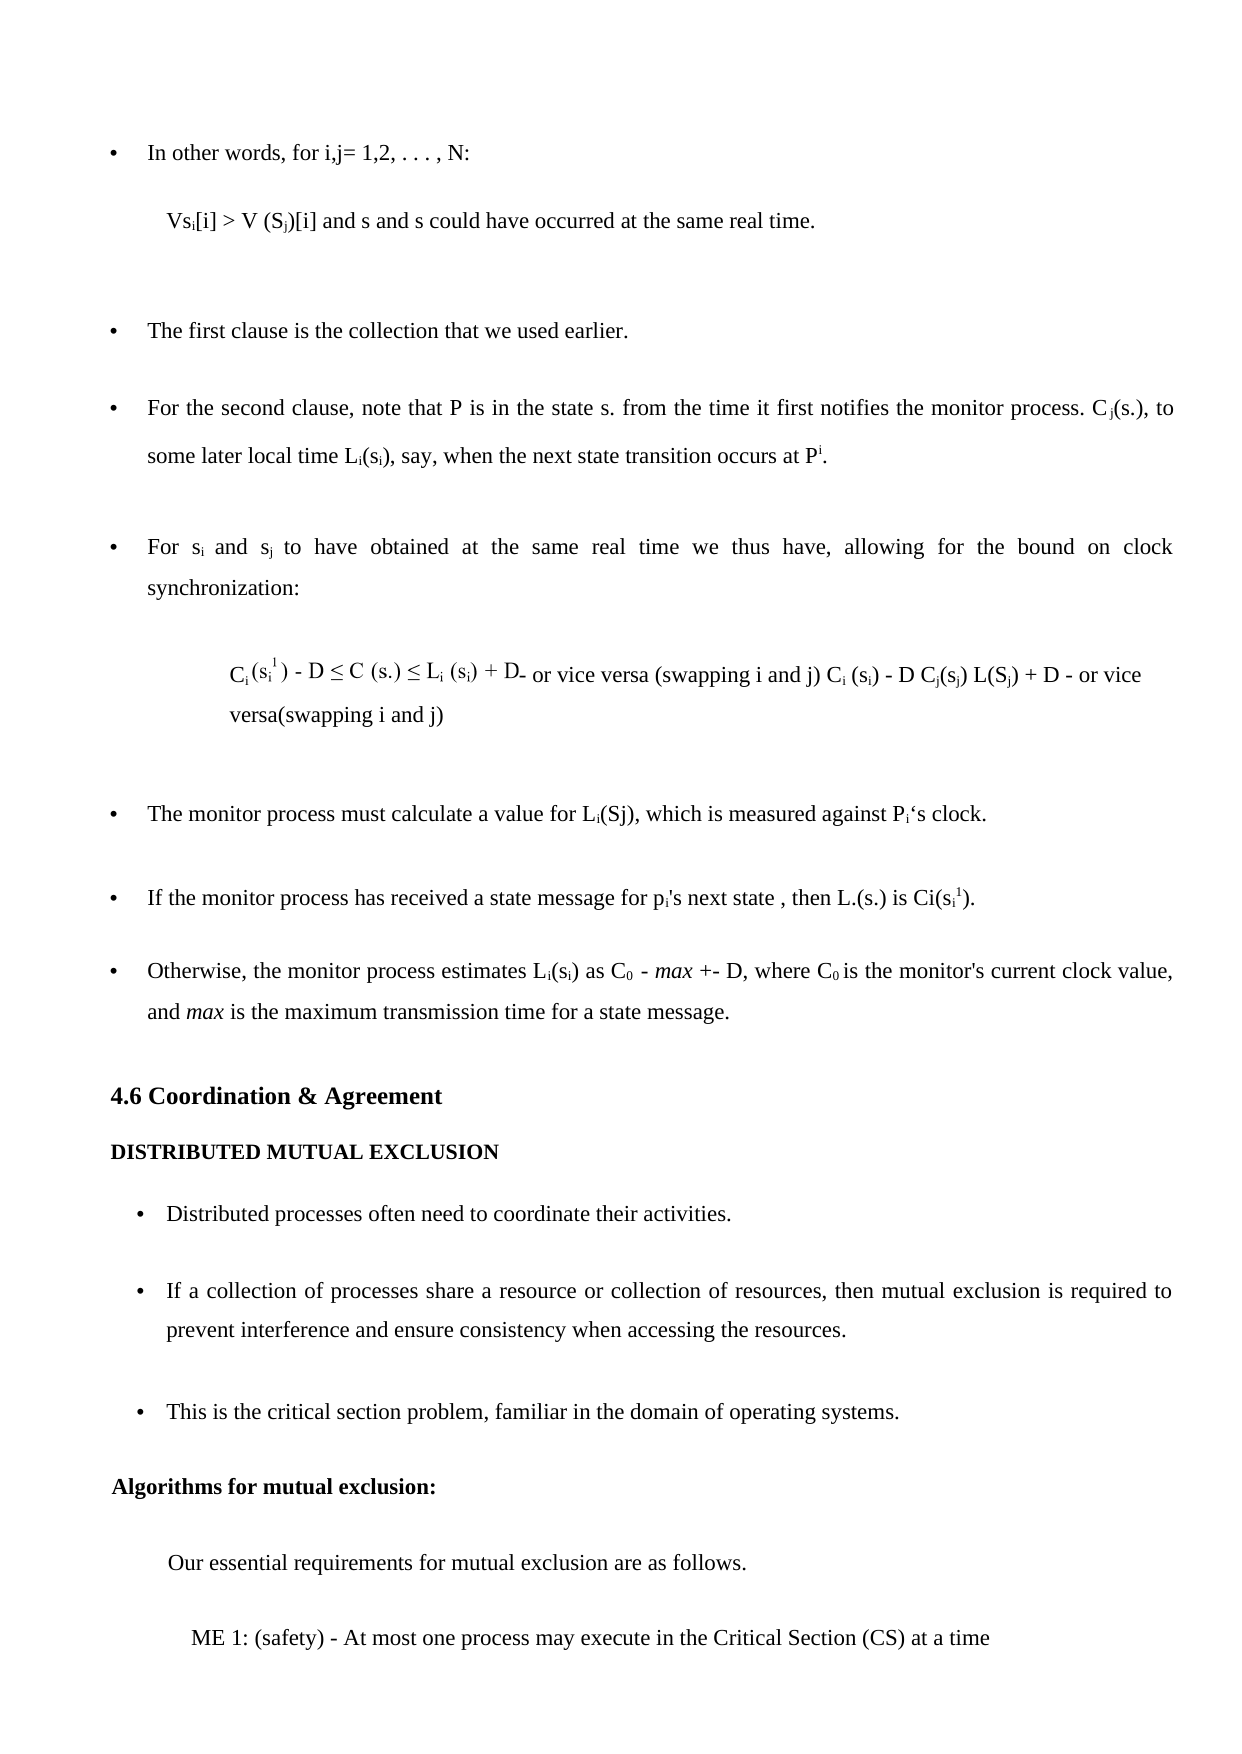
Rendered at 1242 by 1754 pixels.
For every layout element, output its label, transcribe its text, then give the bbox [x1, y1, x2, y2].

text Algorithms for mutual exclusion: [111, 1473, 1175, 1499]
text Ci - or vice versa (swapping i and j) Ci (si) - D Cj(sj) L(Sj) + D - or vice versa(swapping i and j) [229, 657, 1156, 728]
list For the second clause, note that P is in the state s. from the time it first notifies the monitor process. Cj(s.), to some later local time Li(si), say, when the next state transition occurs at Pi. [109, 394, 1174, 468]
list Distributed processes often need to coordinate their activities. [136, 1200, 1174, 1226]
list The monitor process must calculate a value for Li(Sj), which is measured against Pi‘s clock. [109, 800, 1174, 827]
text ME 1: (safety) - At most one process may execute in the Critical Section (CS) at a time [191, 1624, 1174, 1650]
text Vsi[i] > V (Sj)[i] and s and s could have occurred at the same real time. [166, 207, 1174, 233]
list If the monitor process has received a state message for pi's next state , then L.(s.) is Ci(si1). [109, 884, 1174, 910]
list Otherwise, the monitor process estimates Li(si) as C0 - max +- D, where C0 is the monitor's current clock value, and max is the maximum transmission time for a state message. [109, 957, 1174, 1024]
picture [251, 656, 519, 683]
subtitle DISTRIBUTED MUTUAL EXCLUSION [110, 1139, 1175, 1164]
list If a collection of processes share a resource or collection of resources, then mutual exclusion is required to prevent interference and ensure consistency when accessing the resources. [136, 1277, 1174, 1342]
subtitle 4.6 Coordination & Agreement [110, 1081, 1175, 1110]
list In other words, for i,j= 1,2, . . . , N: [109, 139, 1174, 166]
list The first clause is the collection that we used earlier. [109, 317, 1174, 343]
text Our essential requirements for mutual exclusion are as follows. [168, 1549, 1174, 1575]
list For si and sj to have obtained at the same real time we thus have, allowing for the bound on clock synchronization: [109, 533, 1174, 601]
list This is the critical section problem, familiar in the domain of operating systems. [136, 1398, 1174, 1424]
